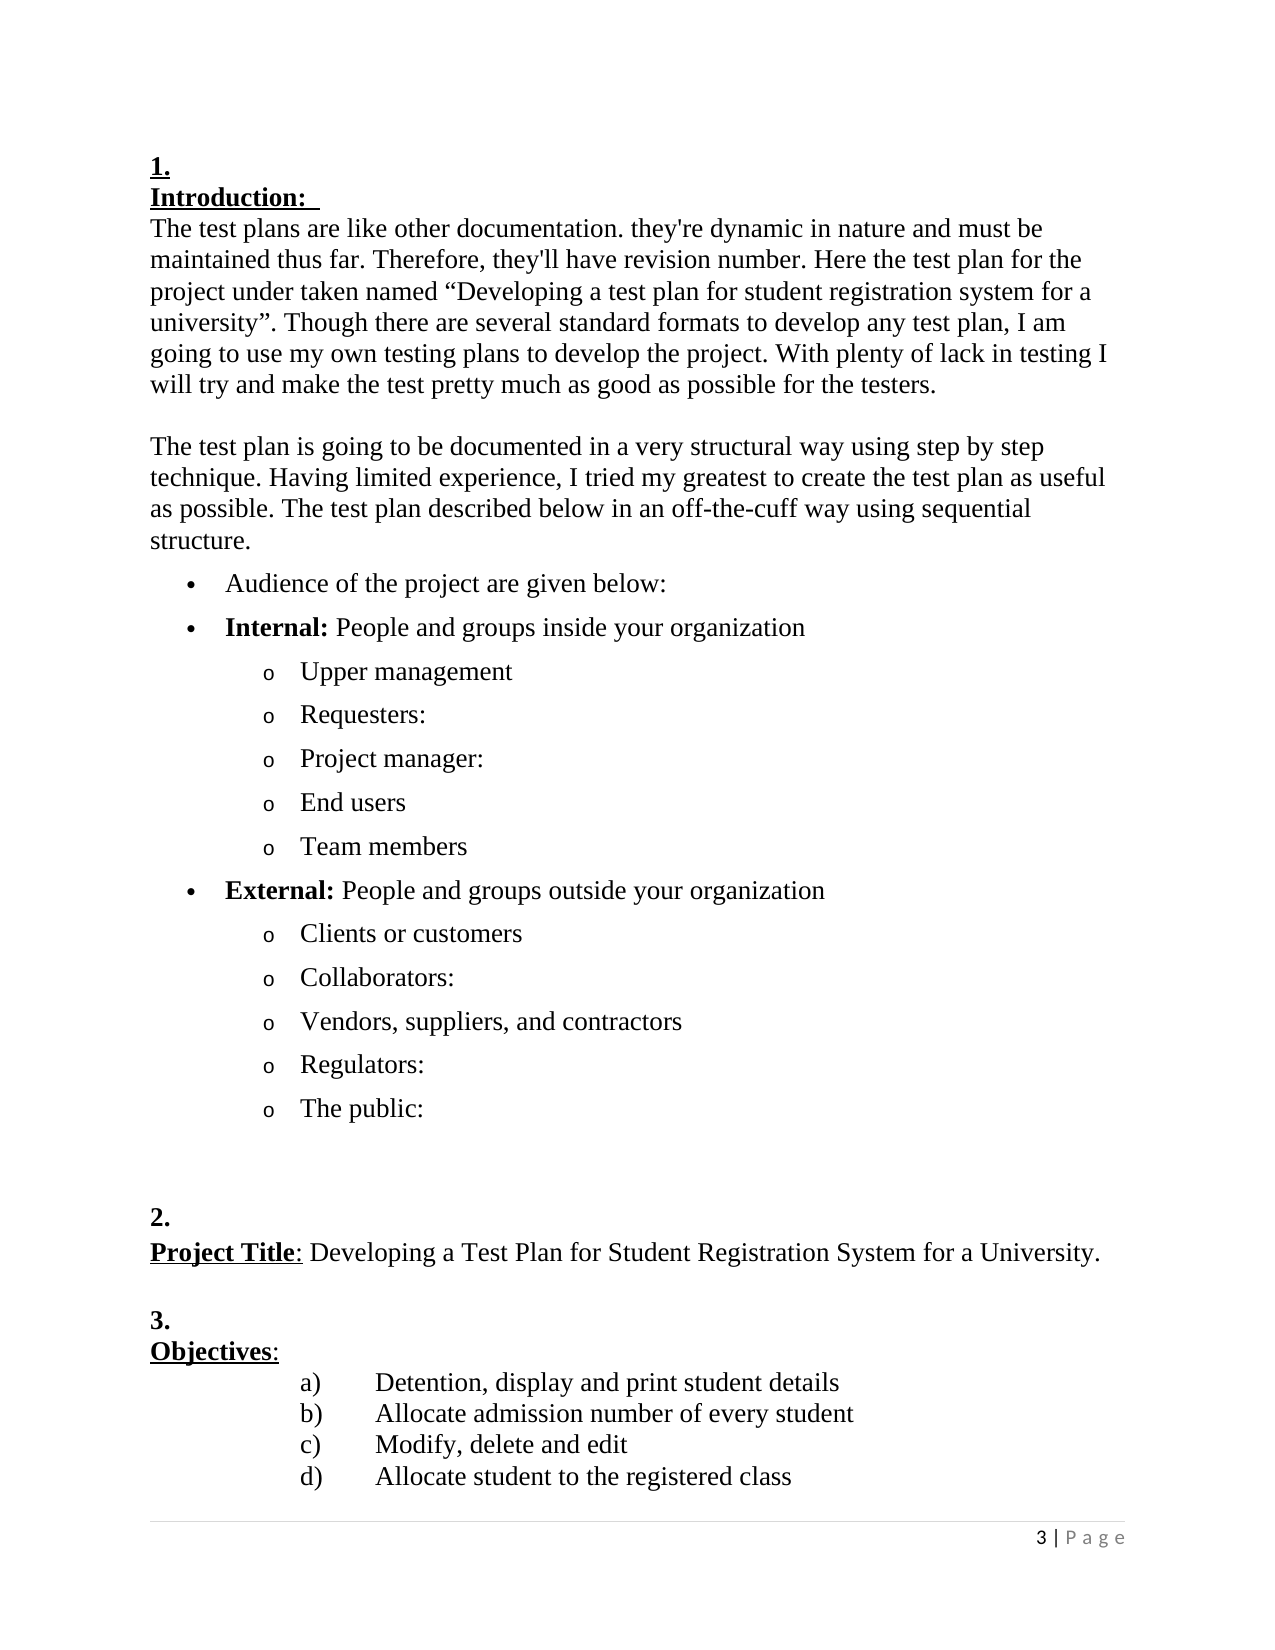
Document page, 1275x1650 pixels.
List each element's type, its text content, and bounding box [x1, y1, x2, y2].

list Upper management [262, 642, 1125, 686]
list Collaborators: [262, 949, 1125, 992]
list Vendors, suppliers, and contractors [262, 992, 1125, 1036]
text Introduction: [150, 181, 1125, 212]
list Detention, display and print student details [300, 1366, 1125, 1397]
text The test plan is going to be documented in a very structural way using step by step technique. Having limited experience, I tried my greatest to create the test plan as useful as possible. The test plan described below in an off-the-cuff way using sequential structure. [150, 430, 1125, 555]
text Project Title: Developing a Test Plan for Student Registration System for a University. [150, 1236, 1108, 1267]
text 3. [150, 1304, 1125, 1335]
list External: People and groups outside your organization [187, 861, 1125, 905]
list End users [262, 774, 1125, 817]
list Modify, delete and edit [300, 1429, 1125, 1460]
list Allocate admission number of every student [300, 1397, 1125, 1429]
list Team members [262, 817, 1125, 861]
list Project manager: [262, 730, 1125, 774]
list Regulators: [262, 1036, 1125, 1080]
list Audience of the project are given below: [187, 555, 1125, 599]
text 2. [150, 1202, 1108, 1233]
list Internal: People and groups inside your organization [187, 599, 1125, 642]
text The test plans are like other documentation. they're dynamic in nature and must be maintained thus far. Therefore, they'll have revision number. Here the test plan for the project under taken named “Developing a test plan for student registration system for a university”. Though there are several standard formats to develop any test plan, I am going to use my own testing plans to develop the project. With plenty of lack in testing I will try and make the test pretty much as good as possible for the testers. [150, 212, 1125, 399]
text Objectives: [150, 1335, 1125, 1366]
list Clients or customers [262, 905, 1125, 949]
list Requesters: [262, 686, 1125, 730]
list The public: [262, 1080, 1125, 1124]
list Allocate student to the registered class [300, 1460, 1125, 1491]
text 1. [150, 150, 1125, 181]
